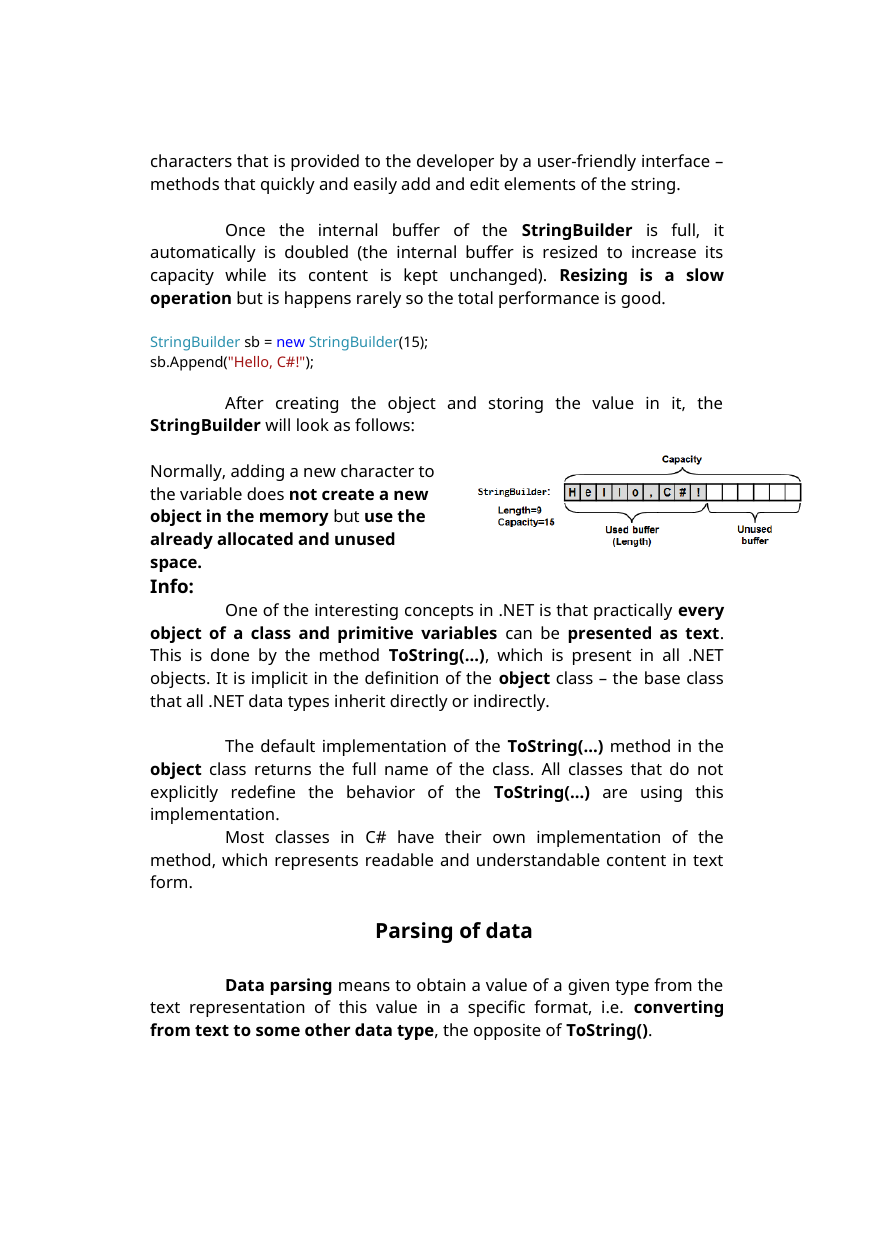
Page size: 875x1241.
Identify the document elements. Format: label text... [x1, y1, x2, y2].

text sb.Append("Hello, C#!"); [150, 352, 724, 371]
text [150, 150, 724, 195]
text One of the interesting concepts in .NET is that practically every object of a class and primitive variables can be presented as text. This is done by the method ToString(…), which is present in all .NET objects. It is implicit in the definition of the object class – the base class that all .NET data types inherit directly or indirectly. [150, 598, 724, 712]
text Info: [150, 573, 724, 598]
text Parsing of data [300, 916, 724, 945]
text Once the internal buffer of the StringBuilder is full, it automatically is doubled (the internal buffer is resized to increase its capacity while its content is kept unchanged). Resizing is a slow operation but is happens rarely so the total performance is good. [150, 218, 724, 309]
text already allocated and unused [150, 528, 471, 550]
text After creating the object and storing the value in it, the StringBuilder will look as follows: [150, 391, 724, 437]
text Normally, adding a new character to [150, 459, 471, 482]
text object in the memory but use the [150, 505, 471, 528]
text The default implementation of the ToString(…) method in the object class returns the full name of the class. All classes that do not explicitly redefine the behavior of the ToString(…) are using this implementation. [150, 735, 724, 826]
text space. [150, 550, 724, 573]
picture [471, 450, 814, 551]
text Data parsing means to obtain a value of a given type from the text representation of this value in a specific format, i.e. converting from text to some other data type, the opposite of ToString(). [150, 973, 724, 1041]
text the variable does not create a new [150, 482, 471, 505]
text Most classes in C# have their own implementation of the method, which represents readable and understandable content in text form. [150, 826, 724, 894]
text StringBuilder sb = new StringBuilder(15); [150, 332, 724, 352]
